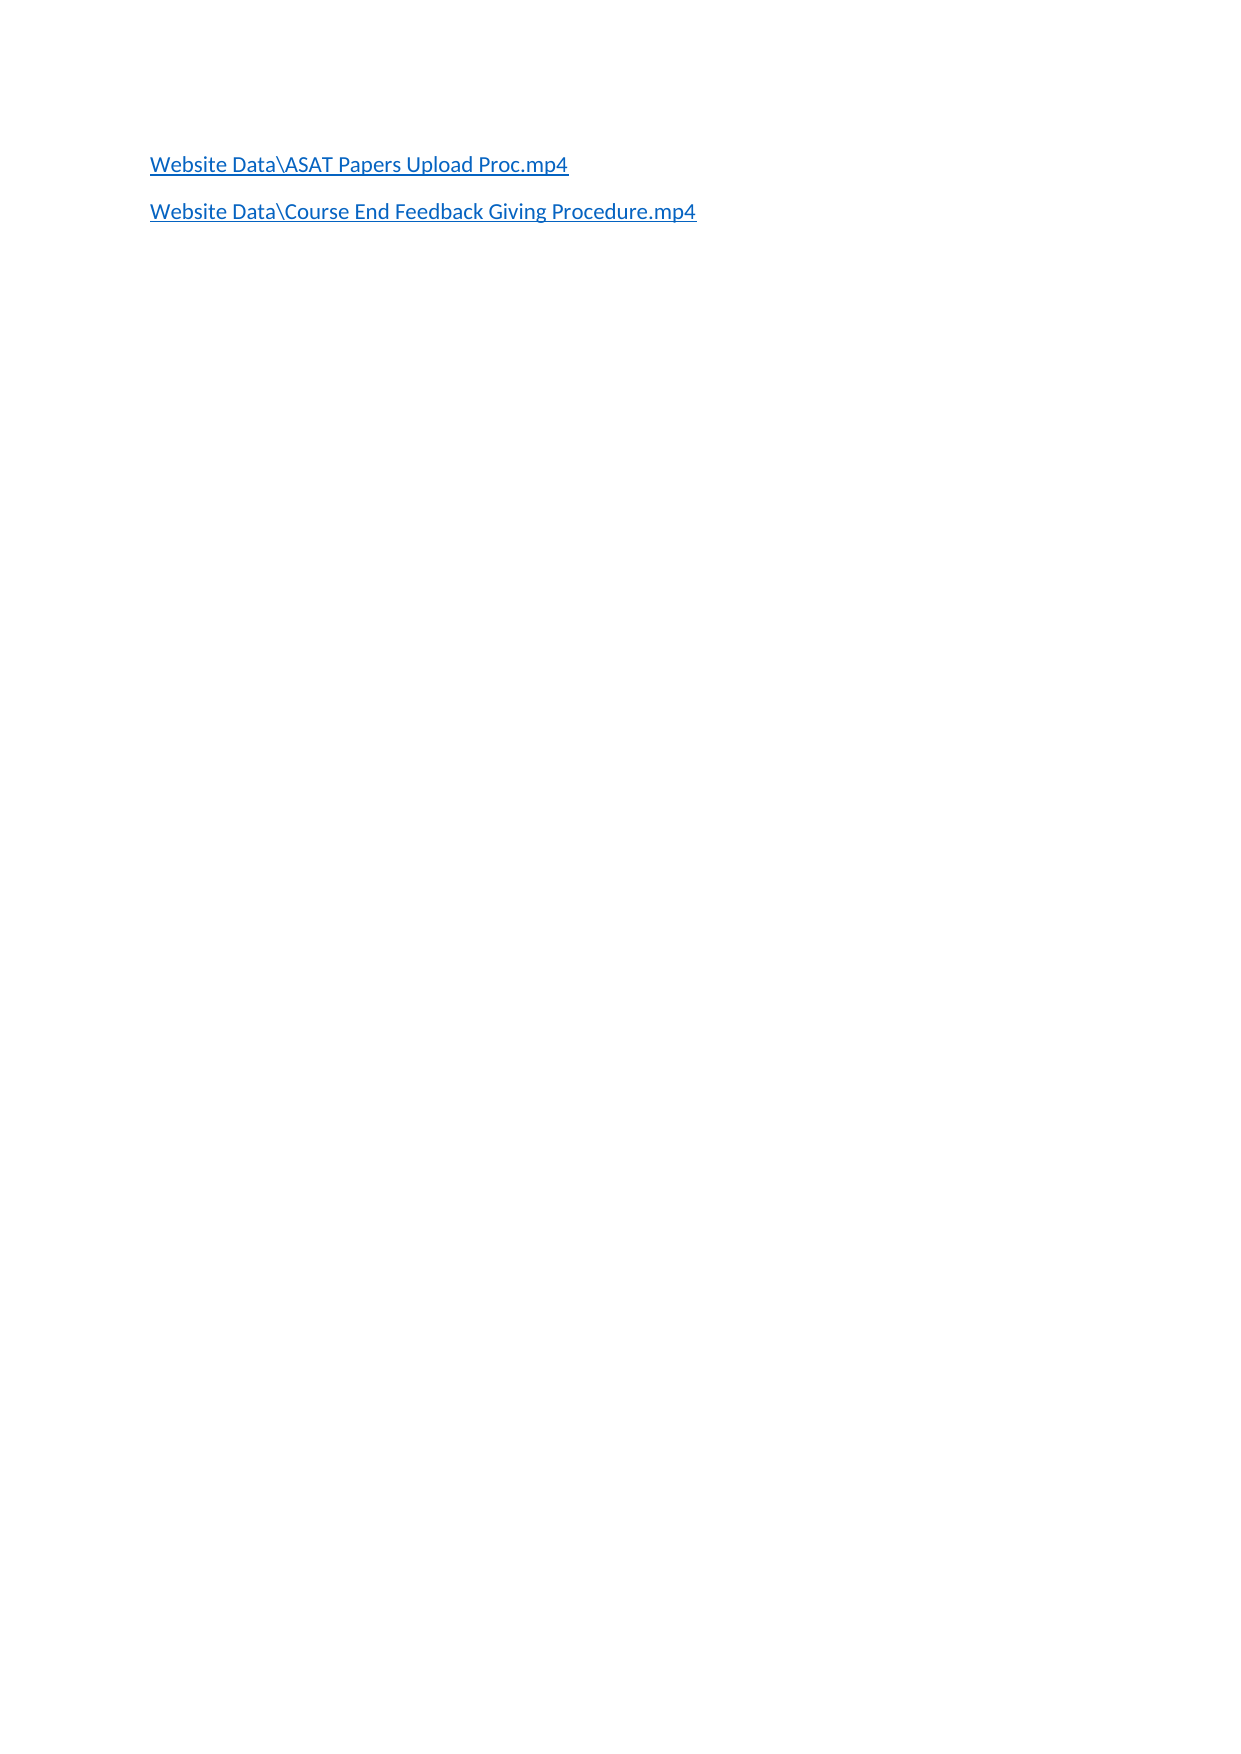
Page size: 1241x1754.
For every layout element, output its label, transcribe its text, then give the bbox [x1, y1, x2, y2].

text Website Data\Course End Feedback Giving Procedure.mp4 [150, 197, 1090, 225]
text Website Data\ASAT Papers Upload Proc.mp4 [150, 150, 1090, 178]
